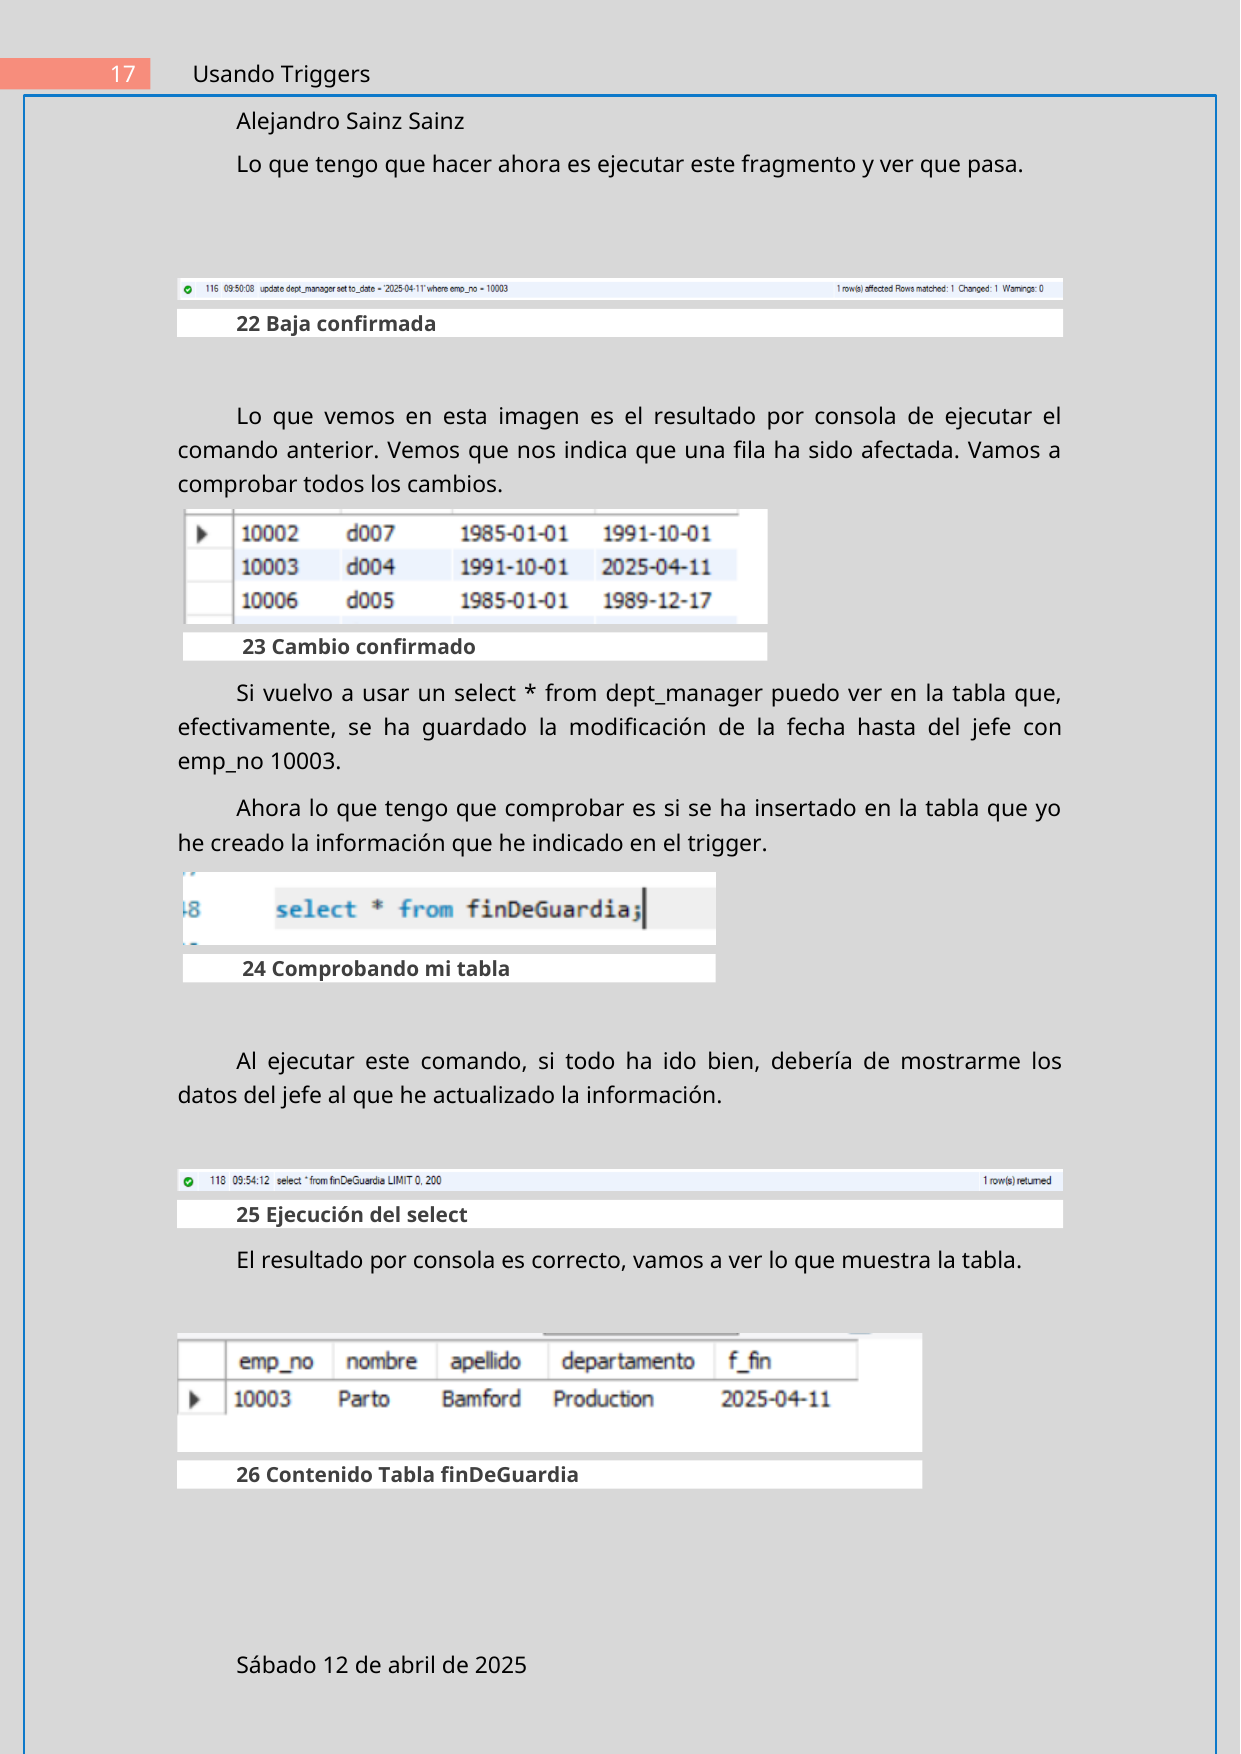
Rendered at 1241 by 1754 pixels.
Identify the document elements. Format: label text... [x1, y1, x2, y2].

text Lo que tengo que hacer ahora es ejecutar este fragmento y ver que pasa. [177, 148, 1063, 179]
picture [177, 278, 1063, 300]
text Ahora lo que tengo que comprobar es si se ha insertado en la tabla que yo he creado la información que he indicado en el trigger. [177, 792, 1063, 858]
text Al ejecutar este comando, si todo ha ido bien, debería de mostrarme los datos del jefe al que he actualizado la información. [177, 1045, 1063, 1111]
picture [177, 1333, 923, 1452]
picture [177, 1169, 1063, 1191]
text El resultado por consola es correcto, vamos a ver lo que muestra la tabla. [177, 1229, 1063, 1275]
picture [183, 509, 768, 624]
text Lo que vemos en esta imagen es el resultado por consola de ejecutar el comando anterior. Vemos que nos indica que una fila ha sido afectada. Vamos a comprobar todos los cambios. [177, 400, 1063, 500]
picture [183, 872, 716, 945]
